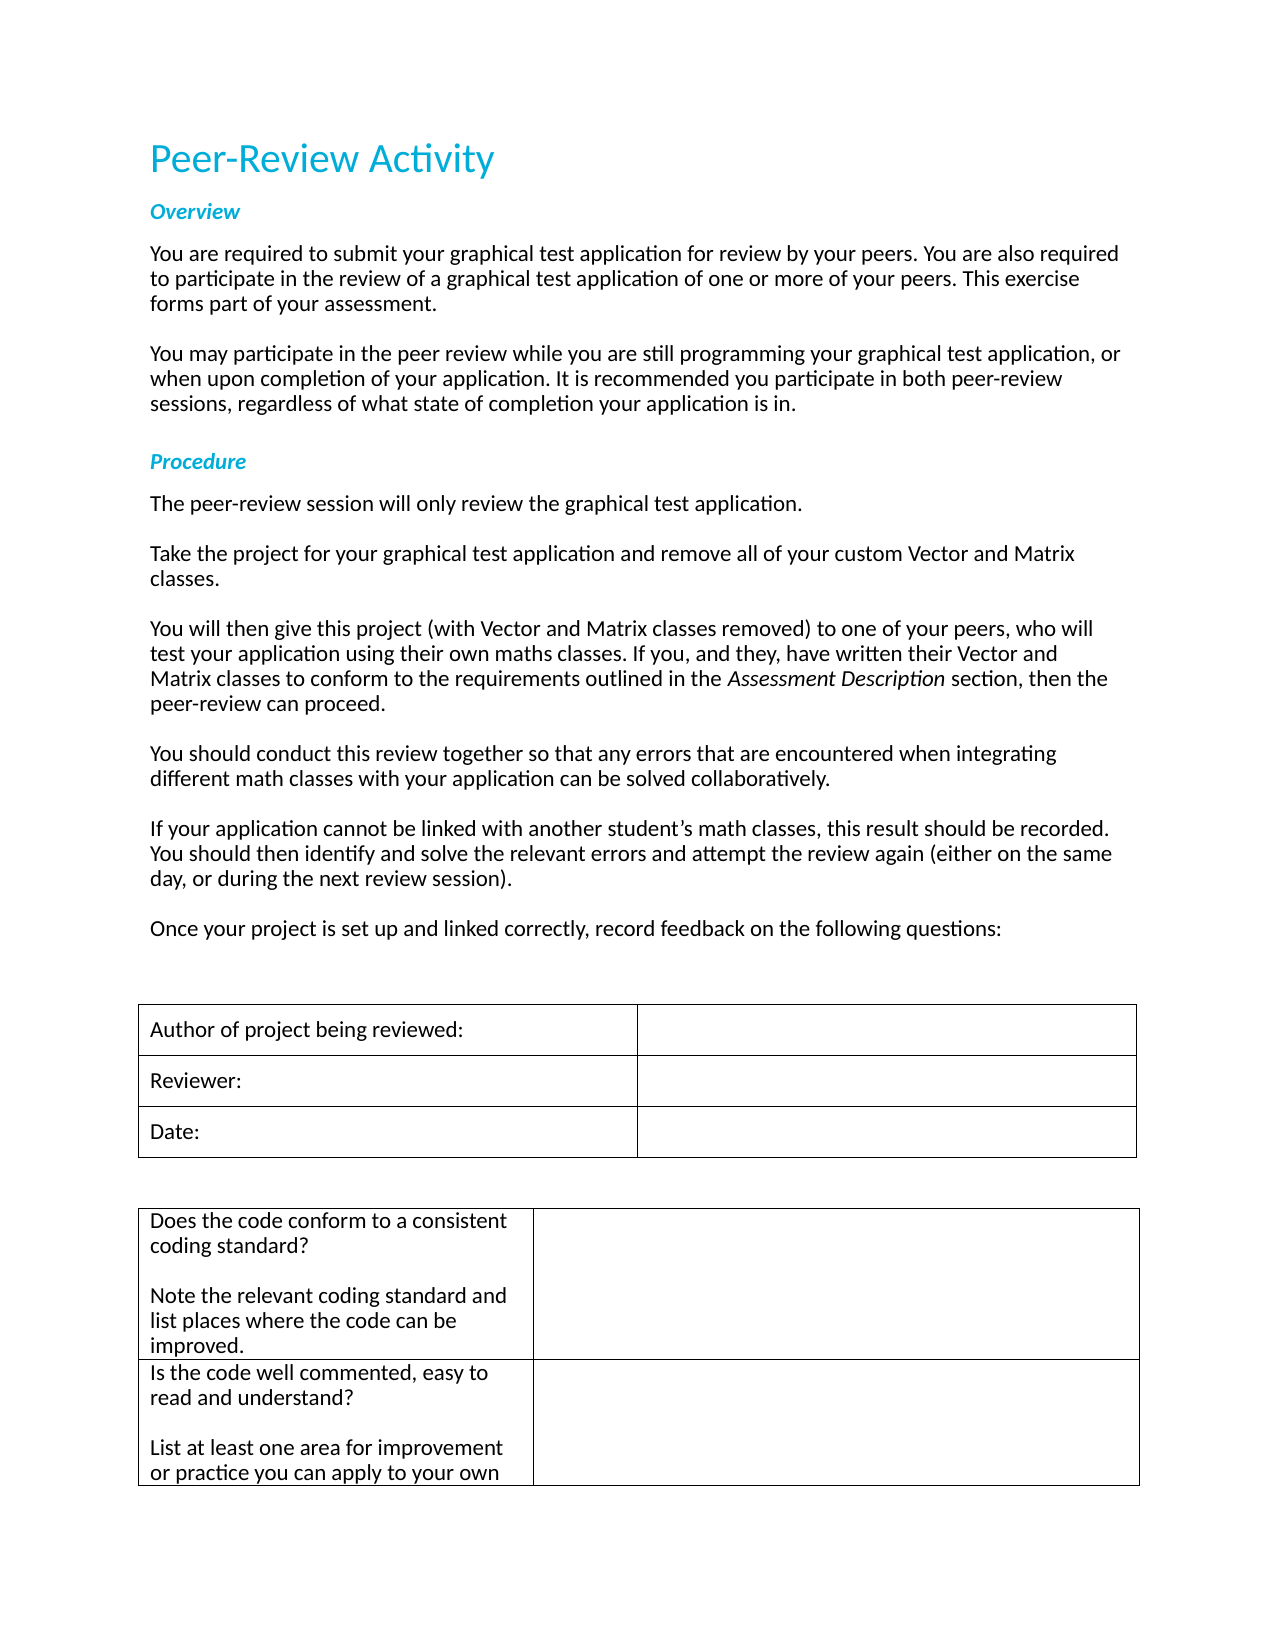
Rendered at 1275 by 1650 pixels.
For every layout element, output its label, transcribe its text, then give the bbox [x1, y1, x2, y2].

text You will then give this project (with Vector and Matrix classes removed) to one of your peers, who will test your application using their own maths classes. If you, and they, have written their Vector and Matrix classes to conform to the requirements outlined in the Assessment Description section, then the peer-review can proceed. [150, 616, 1125, 716]
table_header Does the code conform to a consistent coding standard? Note the relevant coding standard and list places where the code can be improved. [139, 1209, 533, 1359]
table_cell Date: [139, 1107, 637, 1157]
text You are required to submit your graphical test application for review by your peers. You are also required to participate in the review of a graphical test application of one or more of your peers. This exercise forms part of your assessment. [150, 241, 1125, 316]
table_header [534, 1209, 1139, 1359]
text You may participate in the peer review while you are still programming your graphical test application, or when upon completion of your application. It is recommended you participate in both peer-review sessions, regardless of what state of completion your application is in. [150, 341, 1125, 416]
text Take the project for your graphical test application and remove all of your custom Vector and Matrix classes. [150, 541, 1125, 591]
text Overview [150, 199, 1125, 224]
text If your application cannot be linked with another student’s math classes, this result should be recorded. You should then identify and solve the relevant errors and attempt the review again (either on the same day, or during the next review session). [150, 816, 1125, 891]
text You should conduct this review together so that any errors that are encountered when integrating different math classes with your application can be solved collaboratively. [150, 741, 1125, 791]
text Procedure [150, 449, 1125, 474]
table_cell [534, 1360, 1139, 1485]
table_cell [638, 1056, 1136, 1106]
text Once your project is set up and linked correctly, record feedback on the following questions: [150, 916, 1125, 941]
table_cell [139, 1360, 533, 1485]
text Peer-Review Activity [469, 150, 1125, 179]
text Peer-Review Activity [150, 150, 483, 179]
text The peer-review session will only review the graphical test application. [150, 491, 1125, 516]
table_header Author of project being reviewed: [139, 1005, 637, 1055]
table_header [638, 1005, 1136, 1055]
table_cell [638, 1107, 1136, 1157]
table_cell Reviewer: [139, 1056, 637, 1106]
